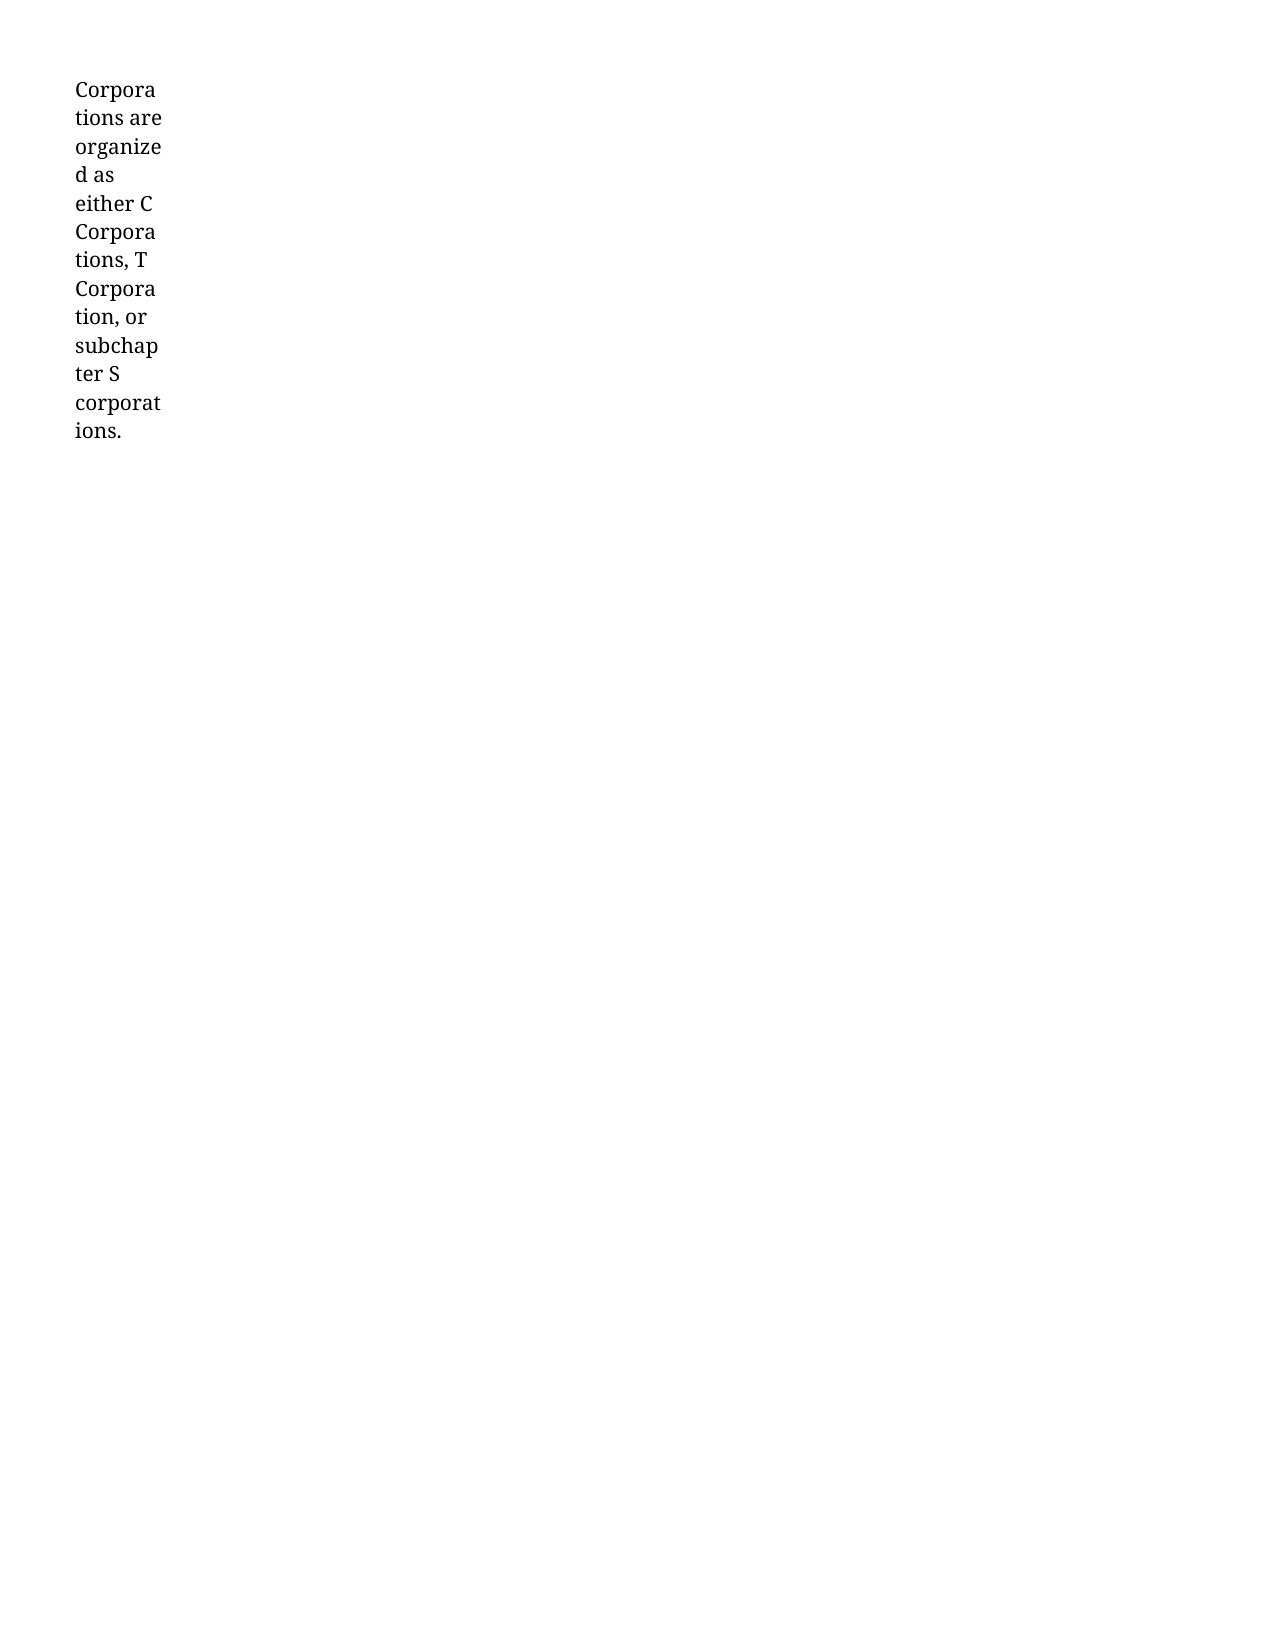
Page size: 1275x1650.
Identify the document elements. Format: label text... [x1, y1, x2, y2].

text Corporations are organized as either C Corporations, T Corporation, or subchapter S corporations. [75, 75, 162, 445]
